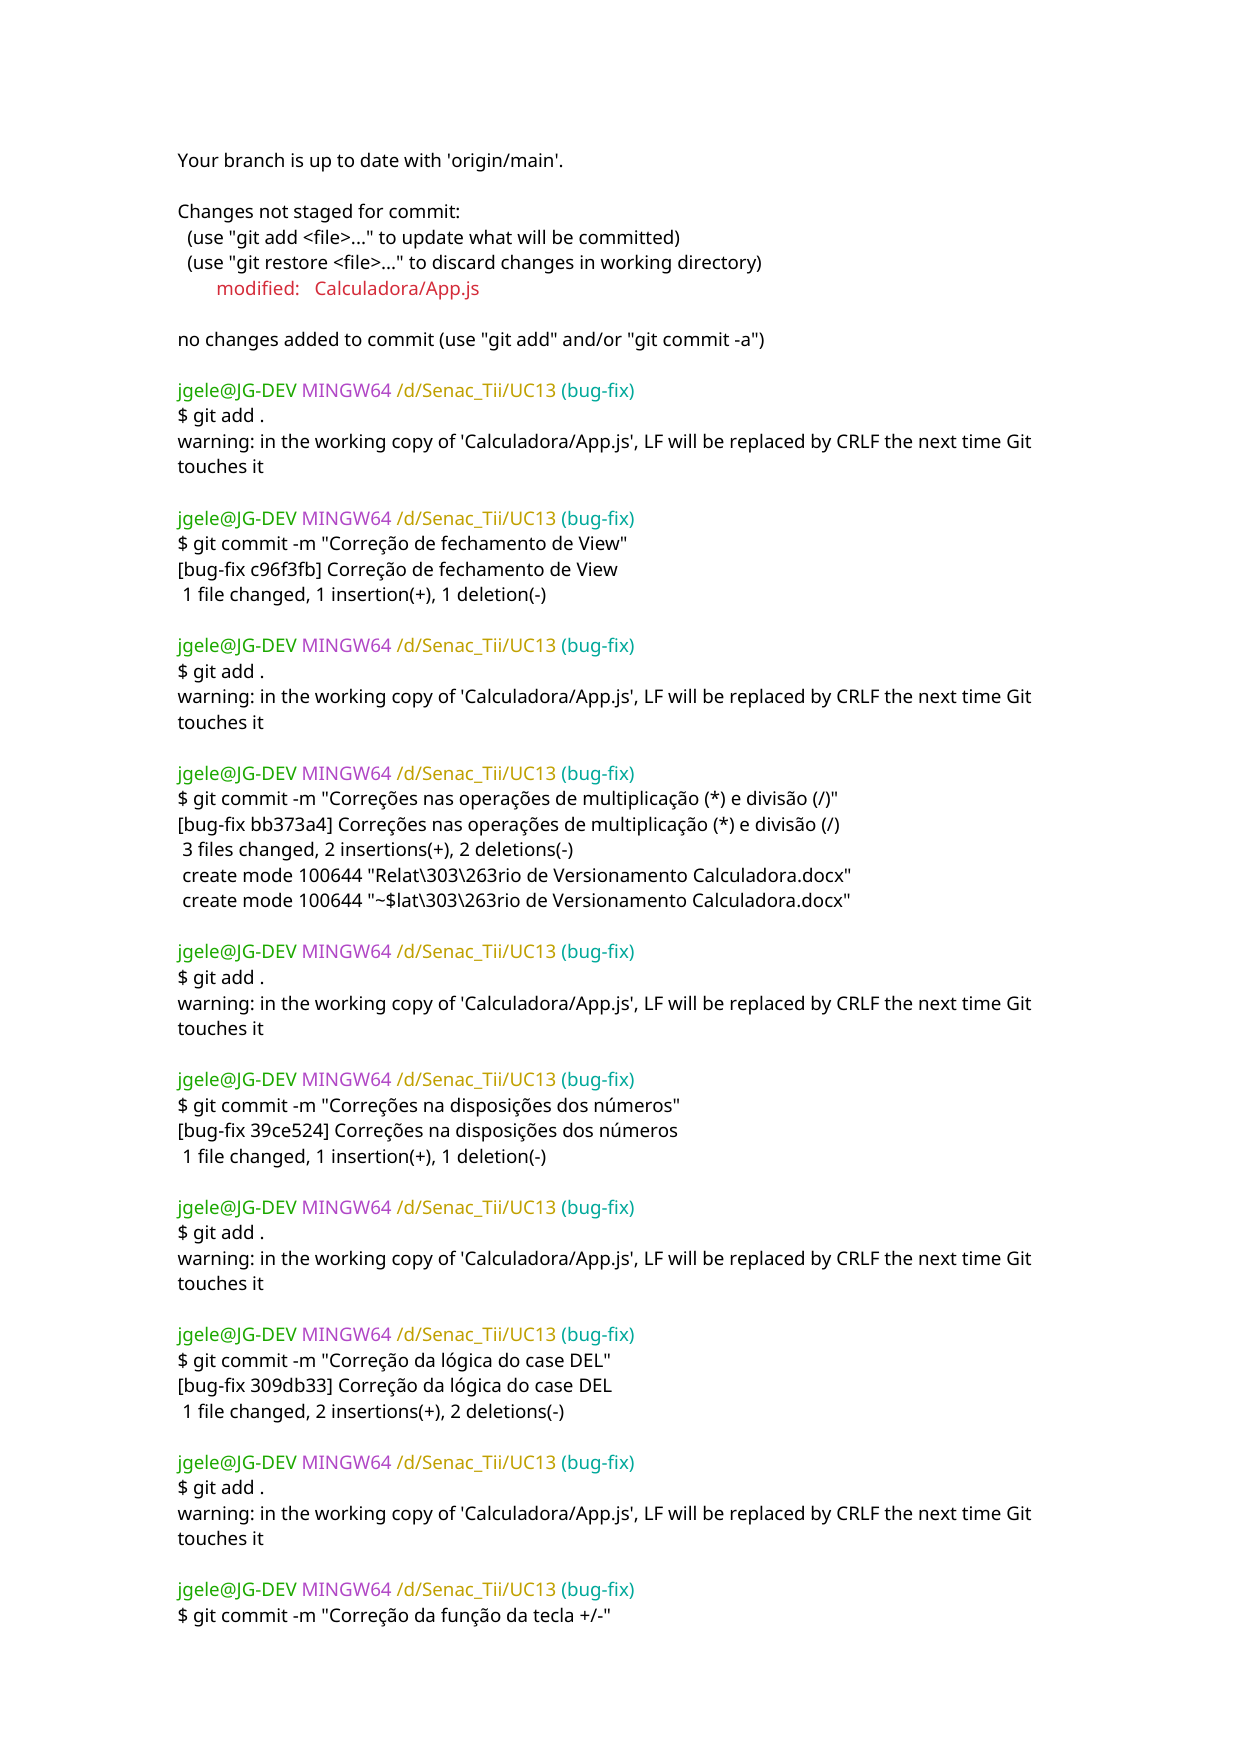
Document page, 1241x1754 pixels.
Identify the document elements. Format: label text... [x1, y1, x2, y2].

text 1 file changed, 1 insertion(+), 1 deletion(-) [177, 1143, 1063, 1168]
text 1 file changed, 1 insertion(+), 1 deletion(-) [177, 581, 1063, 607]
text jgele@JG-DEV MINGW64 /d/Senac_Tii/UC13 (bug-fix) [177, 377, 1063, 403]
text [bug-fix bb373a4] Correções nas operações de multiplicação (*) e divisão (/) [177, 811, 1063, 837]
text warning: in the working copy of 'Calculadora/App.js', LF will be replaced by CRLF the next time Git touches it [177, 1245, 1063, 1296]
text $ git commit -m "Correção da lógica do case DEL" [177, 1347, 1063, 1373]
text create mode 100644 "~$lat\303\263rio de Versionamento Calculadora.docx" [177, 888, 1063, 913]
text warning: in the working copy of 'Calculadora/App.js', LF will be replaced by CRLF the next time Git touches it [177, 428, 1063, 479]
text jgele@JG-DEV MINGW64 /d/Senac_Tii/UC13 (bug-fix) [177, 1449, 1063, 1475]
text jgele@JG-DEV MINGW64 /d/Senac_Tii/UC13 (bug-fix) [177, 632, 1063, 658]
text $ git commit -m "Correções na disposições dos números" [177, 1092, 1063, 1117]
text $ git add . [177, 964, 1063, 990]
text [bug-fix 309db33] Correção da lógica do case DEL [177, 1373, 1063, 1398]
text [177, 1577, 1063, 1602]
text (use "git add <file>..." to update what will be committed) [177, 224, 1063, 250]
text $ git add . [177, 658, 1063, 683]
text (use "git restore <file>..." to discard changes in working directory) [177, 250, 1063, 275]
text jgele@JG-DEV MINGW64 /d/Senac_Tii/UC13 (bug-fix) [177, 939, 1063, 964]
text modified: Calculadora/App.js [177, 275, 1063, 301]
text warning: in the working copy of 'Calculadora/App.js', LF will be replaced by CRLF the next time Git touches it [177, 683, 1063, 734]
text jgele@JG-DEV MINGW64 /d/Senac_Tii/UC13 (bug-fix) [177, 1194, 1063, 1219]
text [bug-fix c96f3fb] Correção de fechamento de View [177, 556, 1063, 581]
text Your branch is up to date with 'origin/main'. [177, 148, 1063, 173]
text [bug-fix 39ce524] Correções na disposições dos números [177, 1117, 1063, 1143]
text 3 files changed, 2 insertions(+), 2 deletions(-) [177, 837, 1063, 862]
text warning: in the working copy of 'Calculadora/App.js', LF will be replaced by CRLF the next time Git touches it [177, 1500, 1063, 1551]
text jgele@JG-DEV MINGW64 /d/Senac_Tii/UC13 (bug-fix) [177, 1066, 1063, 1092]
text create mode 100644 "Relat\303\263rio de Versionamento Calculadora.docx" [177, 862, 1063, 888]
text jgele@JG-DEV MINGW64 /d/Senac_Tii/UC13 (bug-fix) [177, 760, 1063, 786]
text warning: in the working copy of 'Calculadora/App.js', LF will be replaced by CRLF the next time Git touches it [177, 990, 1063, 1041]
text 1 file changed, 2 insertions(+), 2 deletions(-) [177, 1398, 1063, 1424]
text $ git add . [177, 1219, 1063, 1245]
text $ git commit -m "Correções nas operações de multiplicação (*) e divisão (/)" [177, 786, 1063, 811]
text $ git add . [177, 403, 1063, 428]
text Changes not staged for commit: [177, 199, 1063, 224]
text jgele@JG-DEV MINGW64 /d/Senac_Tii/UC13 (bug-fix) [177, 505, 1063, 530]
text $ git add . [177, 1475, 1063, 1500]
text jgele@JG-DEV MINGW64 /d/Senac_Tii/UC13 (bug-fix) [177, 1322, 1063, 1347]
text $ git commit -m "Correção da função da tecla +/-" [177, 1602, 1063, 1628]
text no changes added to commit (use "git add" and/or "git commit -a") [177, 326, 1063, 352]
text $ git commit -m "Correção de fechamento de View" [177, 530, 1063, 556]
